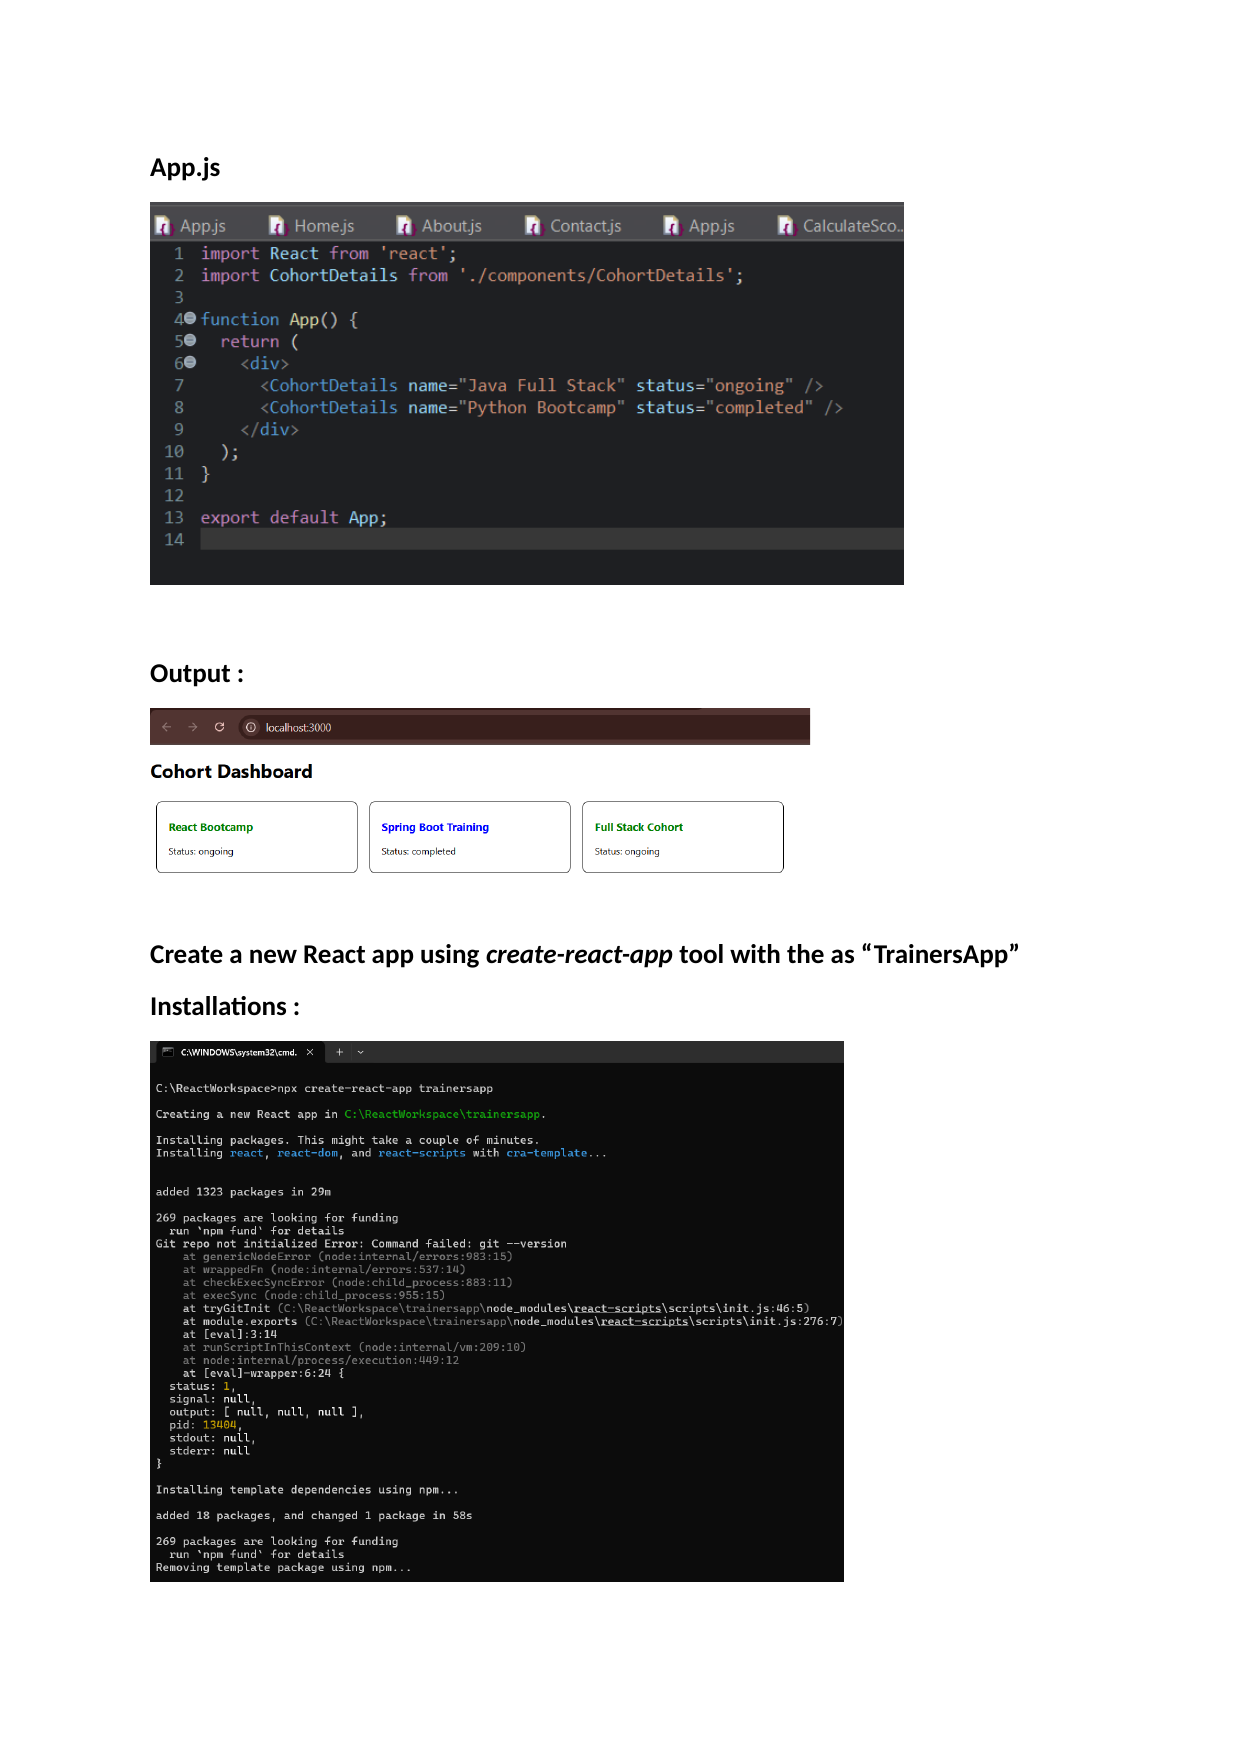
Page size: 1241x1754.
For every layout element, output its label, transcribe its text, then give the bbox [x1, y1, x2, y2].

text Create a new React app using create-react-app tool with the as “TrainersApp” [150, 937, 1090, 970]
text Installations : [150, 989, 1090, 1022]
picture [150, 1041, 844, 1582]
text Output : [150, 656, 1090, 689]
picture [150, 202, 904, 585]
text App.js [150, 150, 1090, 183]
picture [150, 708, 811, 919]
